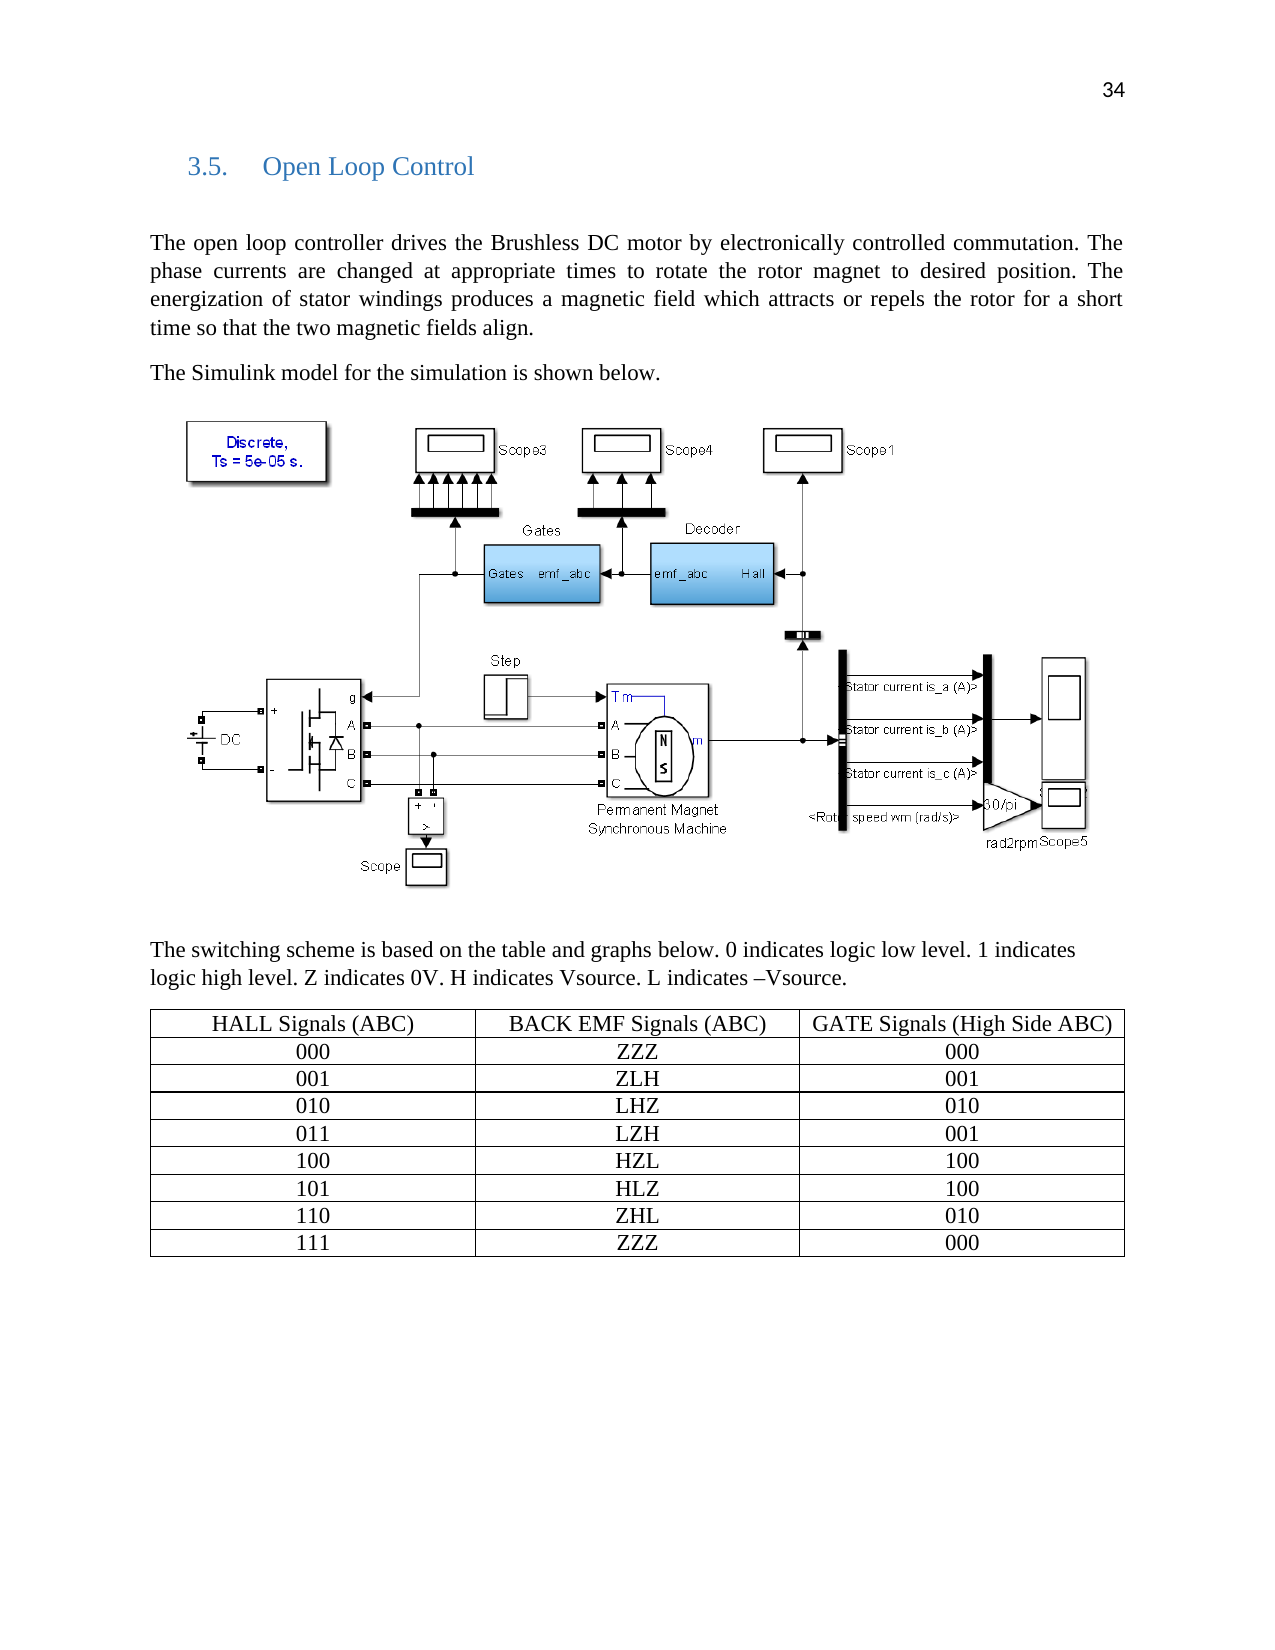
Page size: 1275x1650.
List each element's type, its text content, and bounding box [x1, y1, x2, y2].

table_cell LHZ [476, 1093, 799, 1119]
table_cell ZLH [476, 1065, 799, 1091]
table_cell 010 [151, 1093, 475, 1119]
table_cell LZH [476, 1120, 799, 1146]
table_cell 101 [151, 1175, 475, 1201]
text The switching scheme is based on the table and graphs below. 0 indicates logic low level. 1 indicates logic high level. Z indicates 0V. H indicates Vsource. L indicates –Vsource. [150, 936, 1125, 991]
table_cell ZZZ [476, 1038, 799, 1064]
table_cell 100 [800, 1147, 1124, 1174]
table_header HALL Signals (ABC) [151, 1010, 475, 1037]
table_cell ZZZ [476, 1230, 799, 1256]
table_cell 011 [151, 1120, 475, 1146]
table_cell HLZ [476, 1175, 799, 1201]
table_cell 001 [800, 1120, 1124, 1146]
table_cell 000 [800, 1230, 1124, 1256]
table_cell 001 [151, 1065, 475, 1091]
table_cell HZL [476, 1147, 799, 1174]
table_header BACK EMF Signals (ABC) [476, 1010, 799, 1037]
text The Simulink model for the simulation is shown below. [150, 359, 1125, 385]
picture [150, 404, 1125, 917]
table_cell 001 [800, 1065, 1124, 1091]
table_cell 111 [151, 1230, 475, 1256]
table_cell 000 [800, 1038, 1124, 1064]
table_cell 010 [800, 1202, 1124, 1228]
table_header GATE Signals (High Side ABC) [800, 1010, 1124, 1037]
table_cell 100 [151, 1147, 475, 1174]
table_cell 010 [800, 1093, 1124, 1119]
subtitle Open Loop Control [187, 150, 1125, 181]
table_cell 100 [800, 1175, 1124, 1201]
table_cell 110 [151, 1202, 475, 1228]
table_cell ZHL [476, 1202, 799, 1228]
table_cell 000 [151, 1038, 475, 1064]
